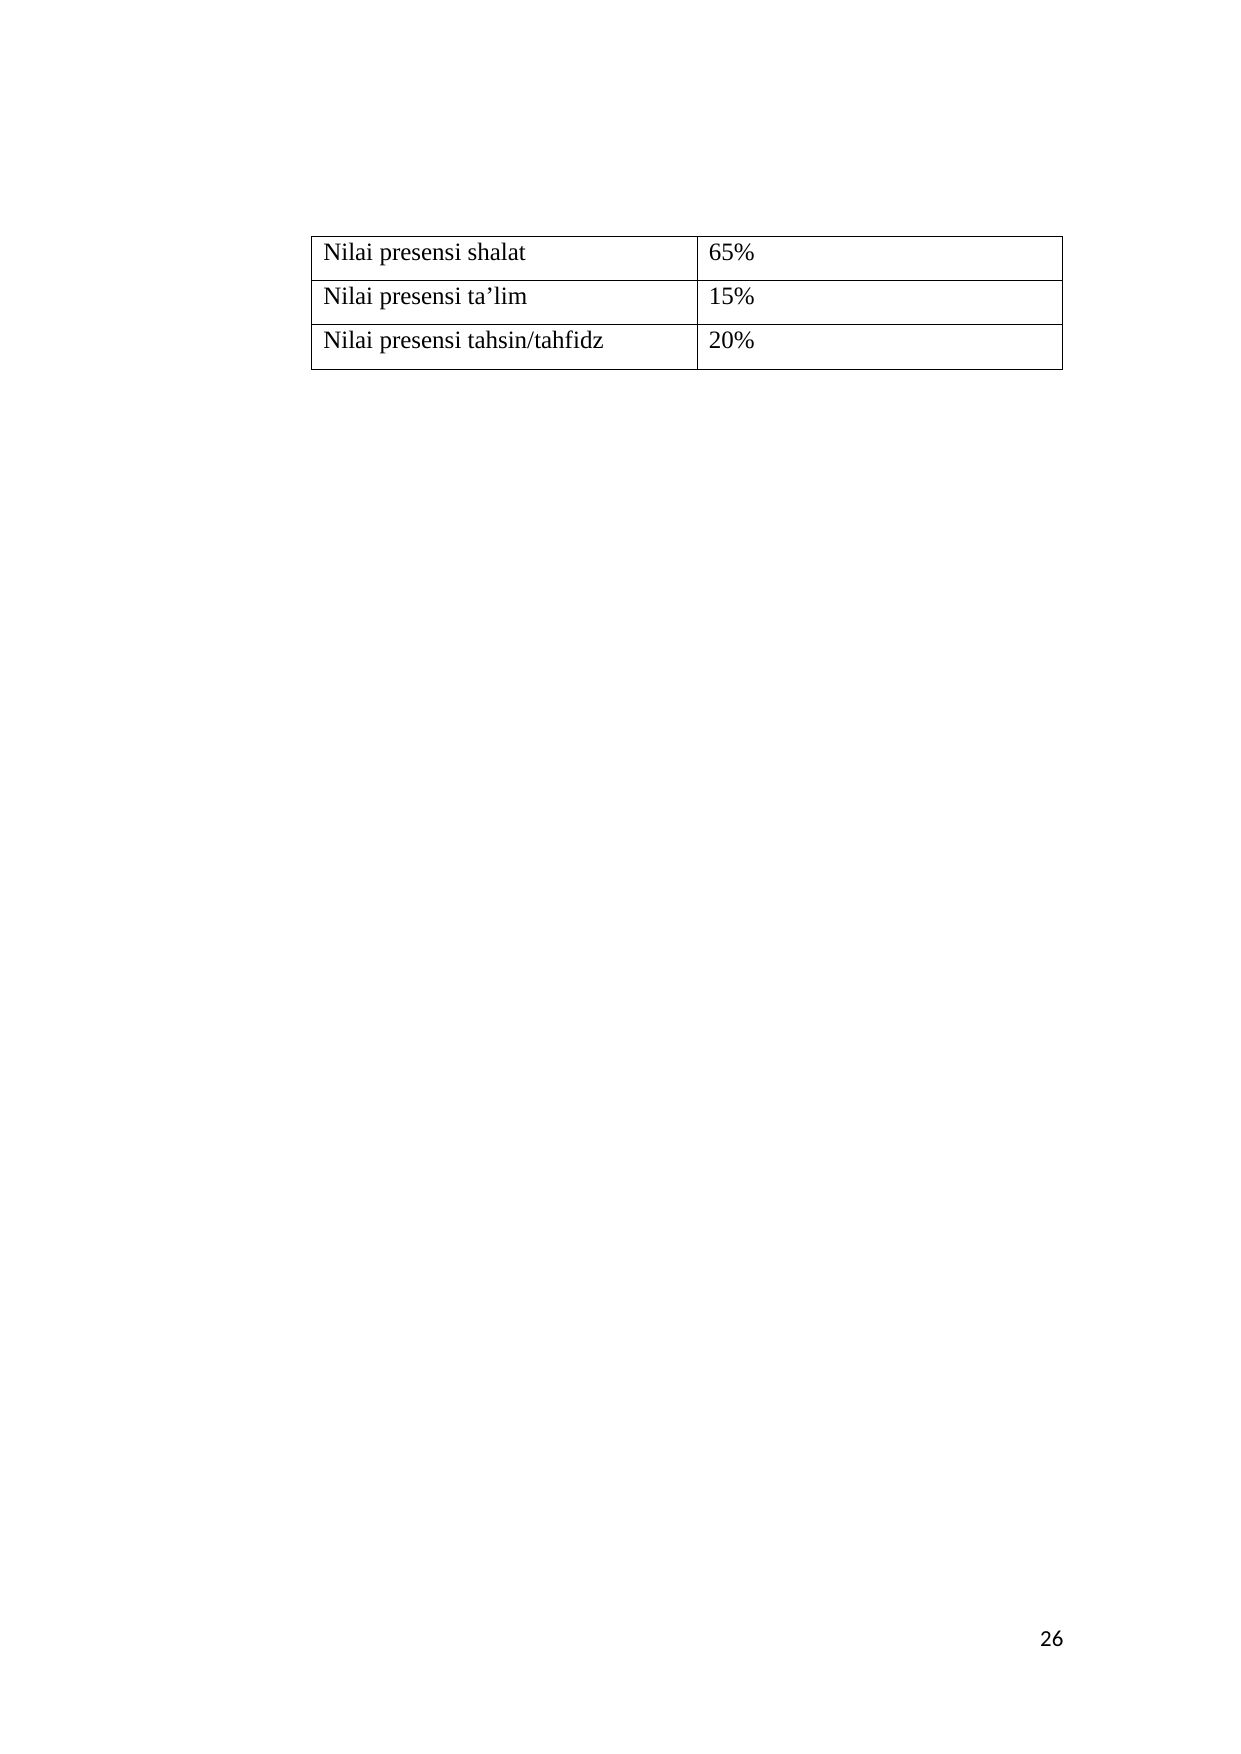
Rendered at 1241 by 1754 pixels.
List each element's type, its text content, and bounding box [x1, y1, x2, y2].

table_cell 20% [698, 325, 1062, 368]
table_cell 65% [698, 237, 1062, 280]
table_cell Nilai presensi ta’lim [312, 281, 697, 324]
table_cell 15% [698, 281, 1062, 324]
table_cell Nilai presensi tahsin/tahfidz [312, 325, 697, 368]
table_cell Nilai presensi shalat [312, 237, 697, 280]
